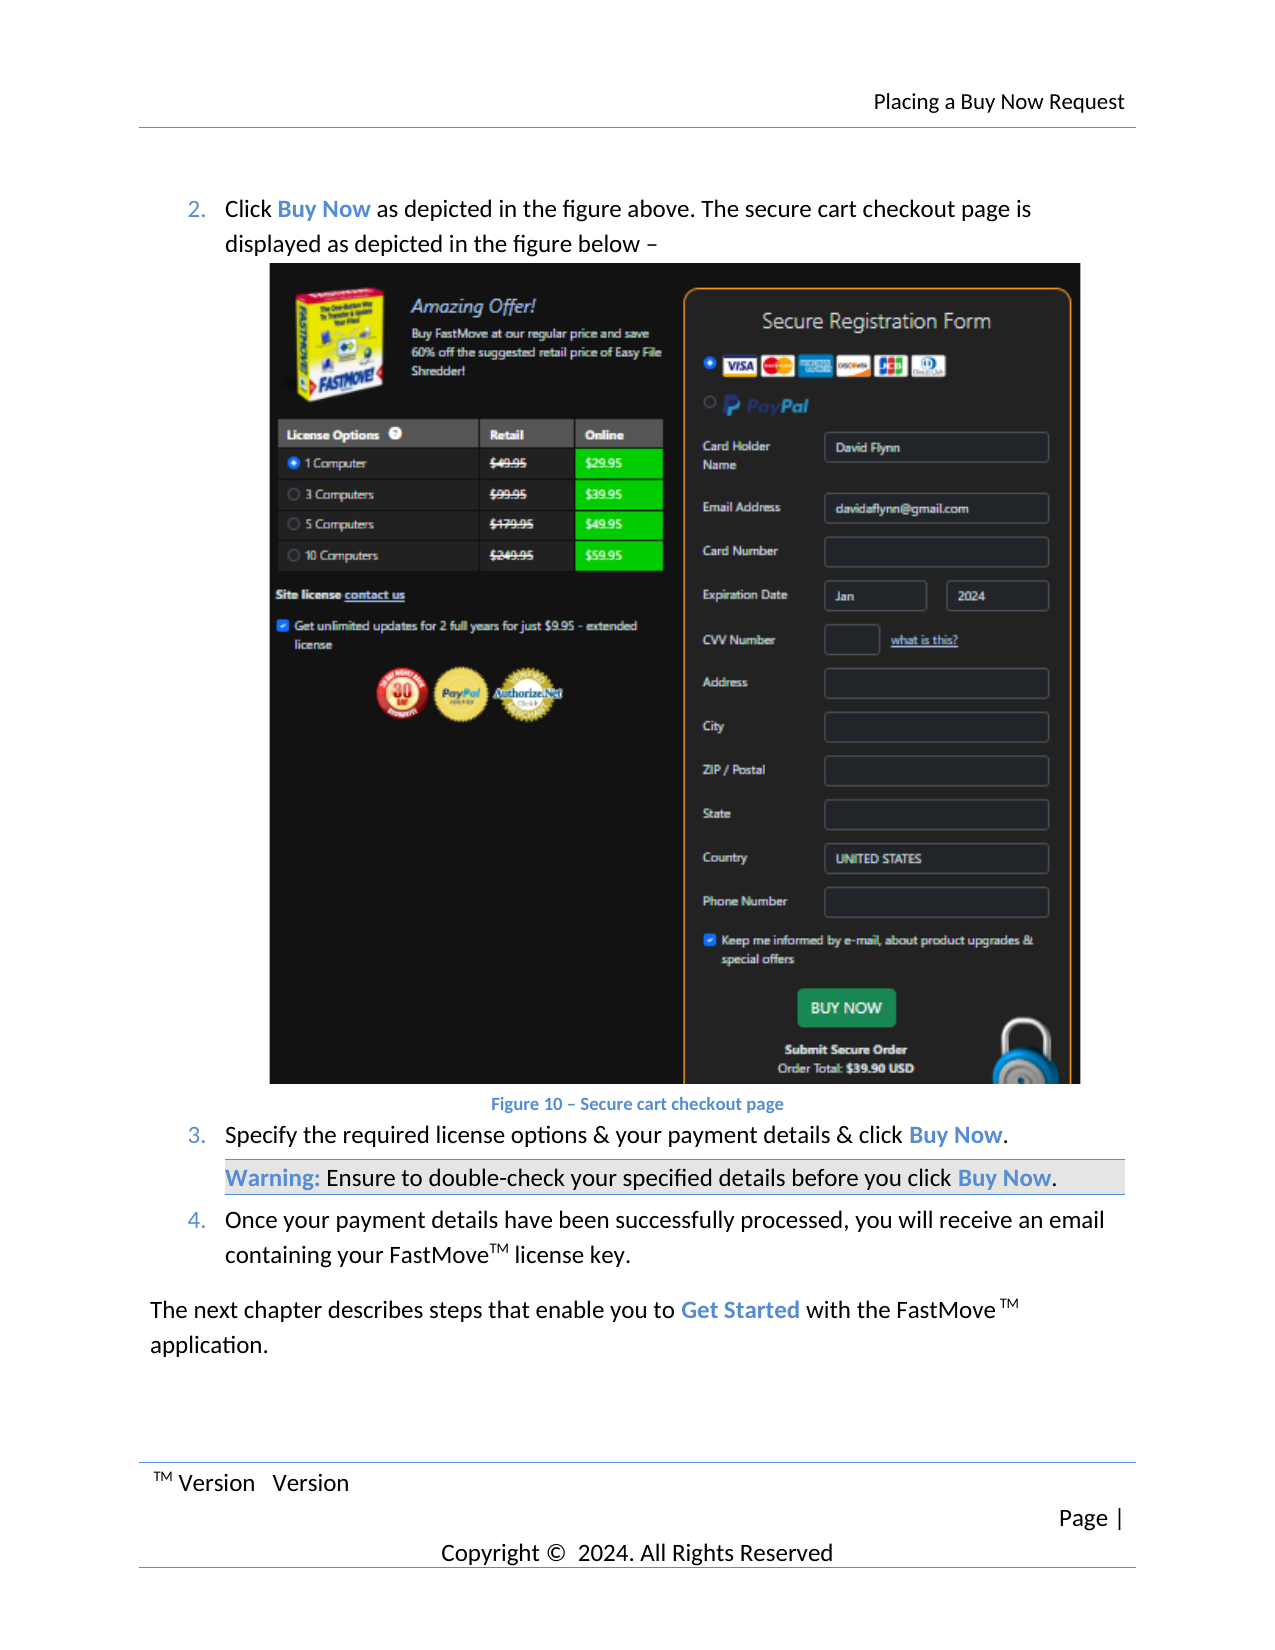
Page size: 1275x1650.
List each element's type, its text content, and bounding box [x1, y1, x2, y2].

picture [269, 263, 1081, 1084]
text The next chapter describes steps that enable you to Get Started with the FastMove TM application. [150, 1294, 1125, 1359]
picture [998, 1059, 1046, 1084]
text Warning: Ensure to double-check your specified details before you click Buy Now. [225, 1160, 1125, 1194]
list Click Buy Now as depicted in the figure above. The secure cart checkout page is displayed as depicted in the figure below – [187, 193, 1125, 259]
list Once your payment details have been successfully processed, you will receive an email containing your FastMoveTM license key. [187, 1204, 1125, 1269]
list Specify the required license options & your payment details & click Buy Now. [187, 1119, 1125, 1150]
